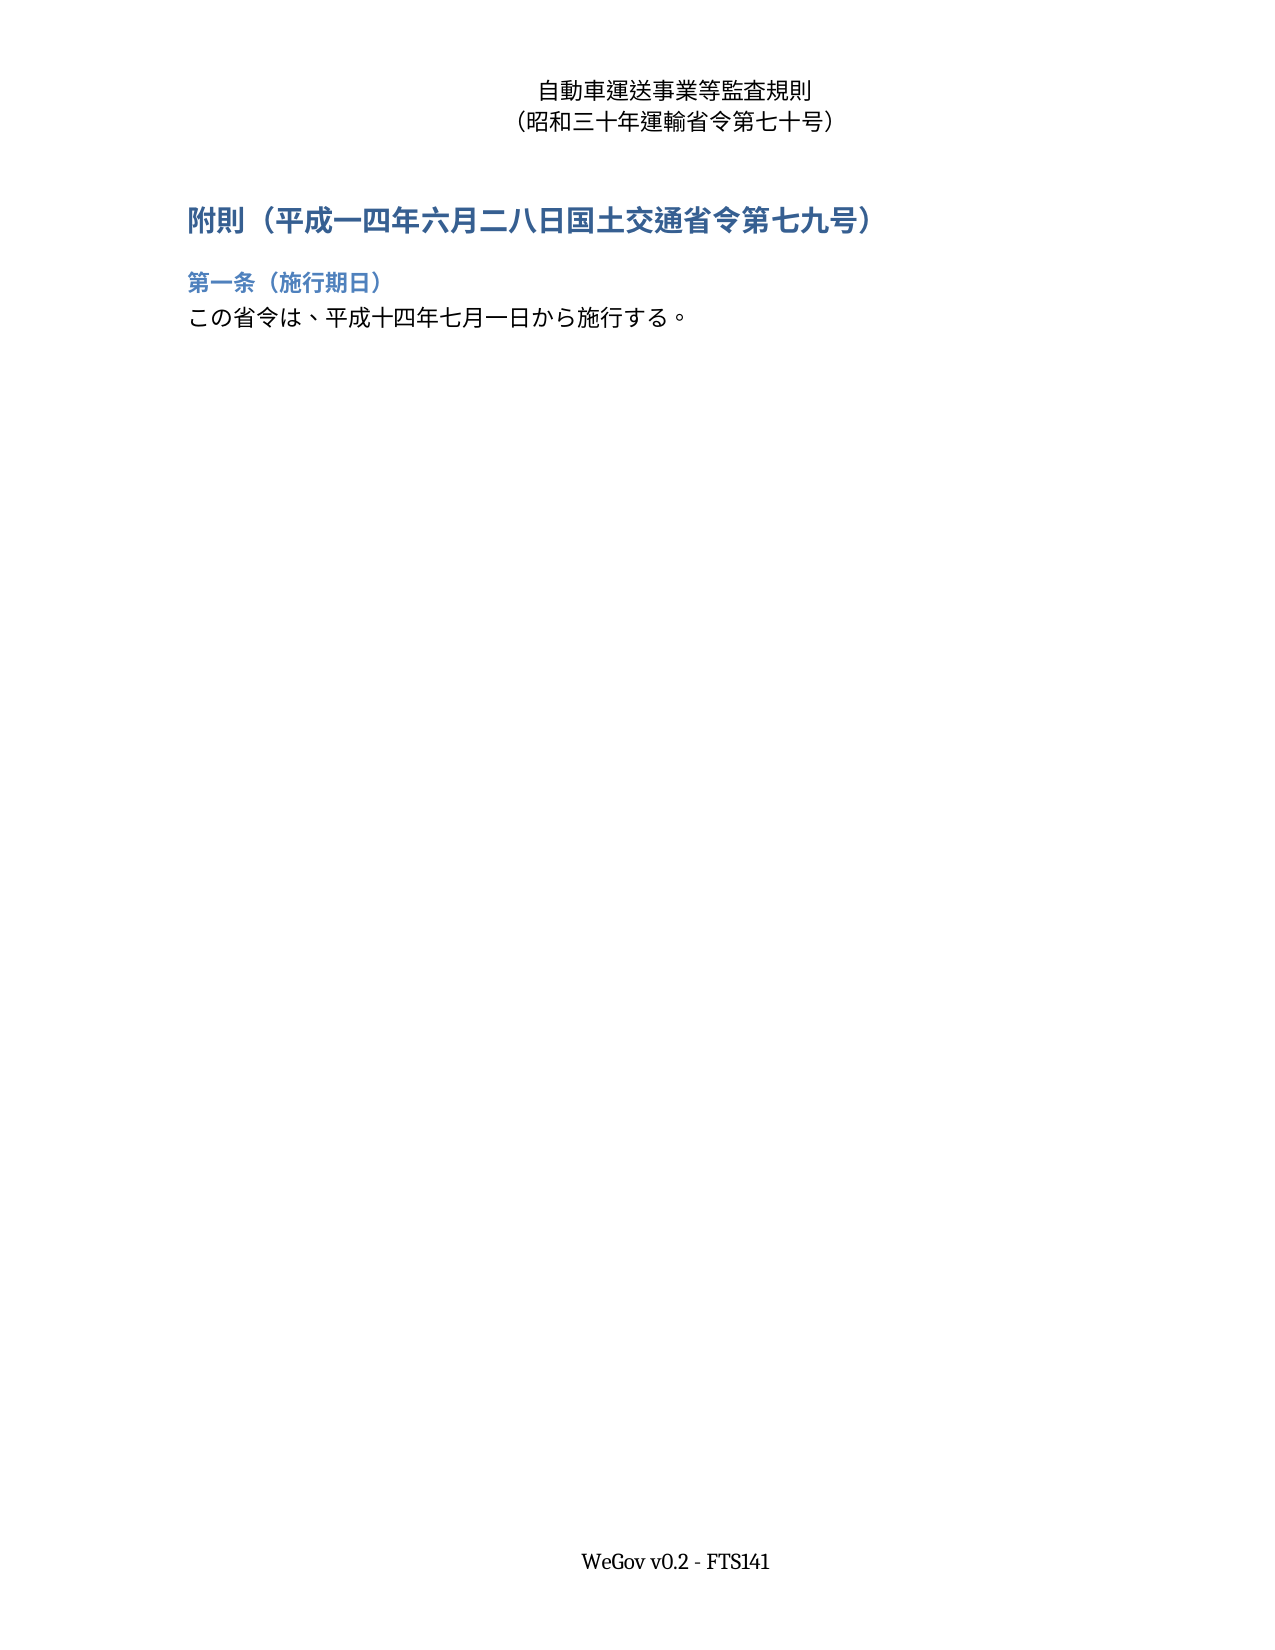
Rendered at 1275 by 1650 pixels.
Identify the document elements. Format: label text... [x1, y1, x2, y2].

text この省令は、平成十四年七月一日から施行する。 [187, 302, 1087, 334]
subtitle 附則（平成一四年六月二八日国土交通省令第七九号） [187, 200, 1087, 240]
subtitle 第一条（施行期日） [187, 266, 1087, 298]
